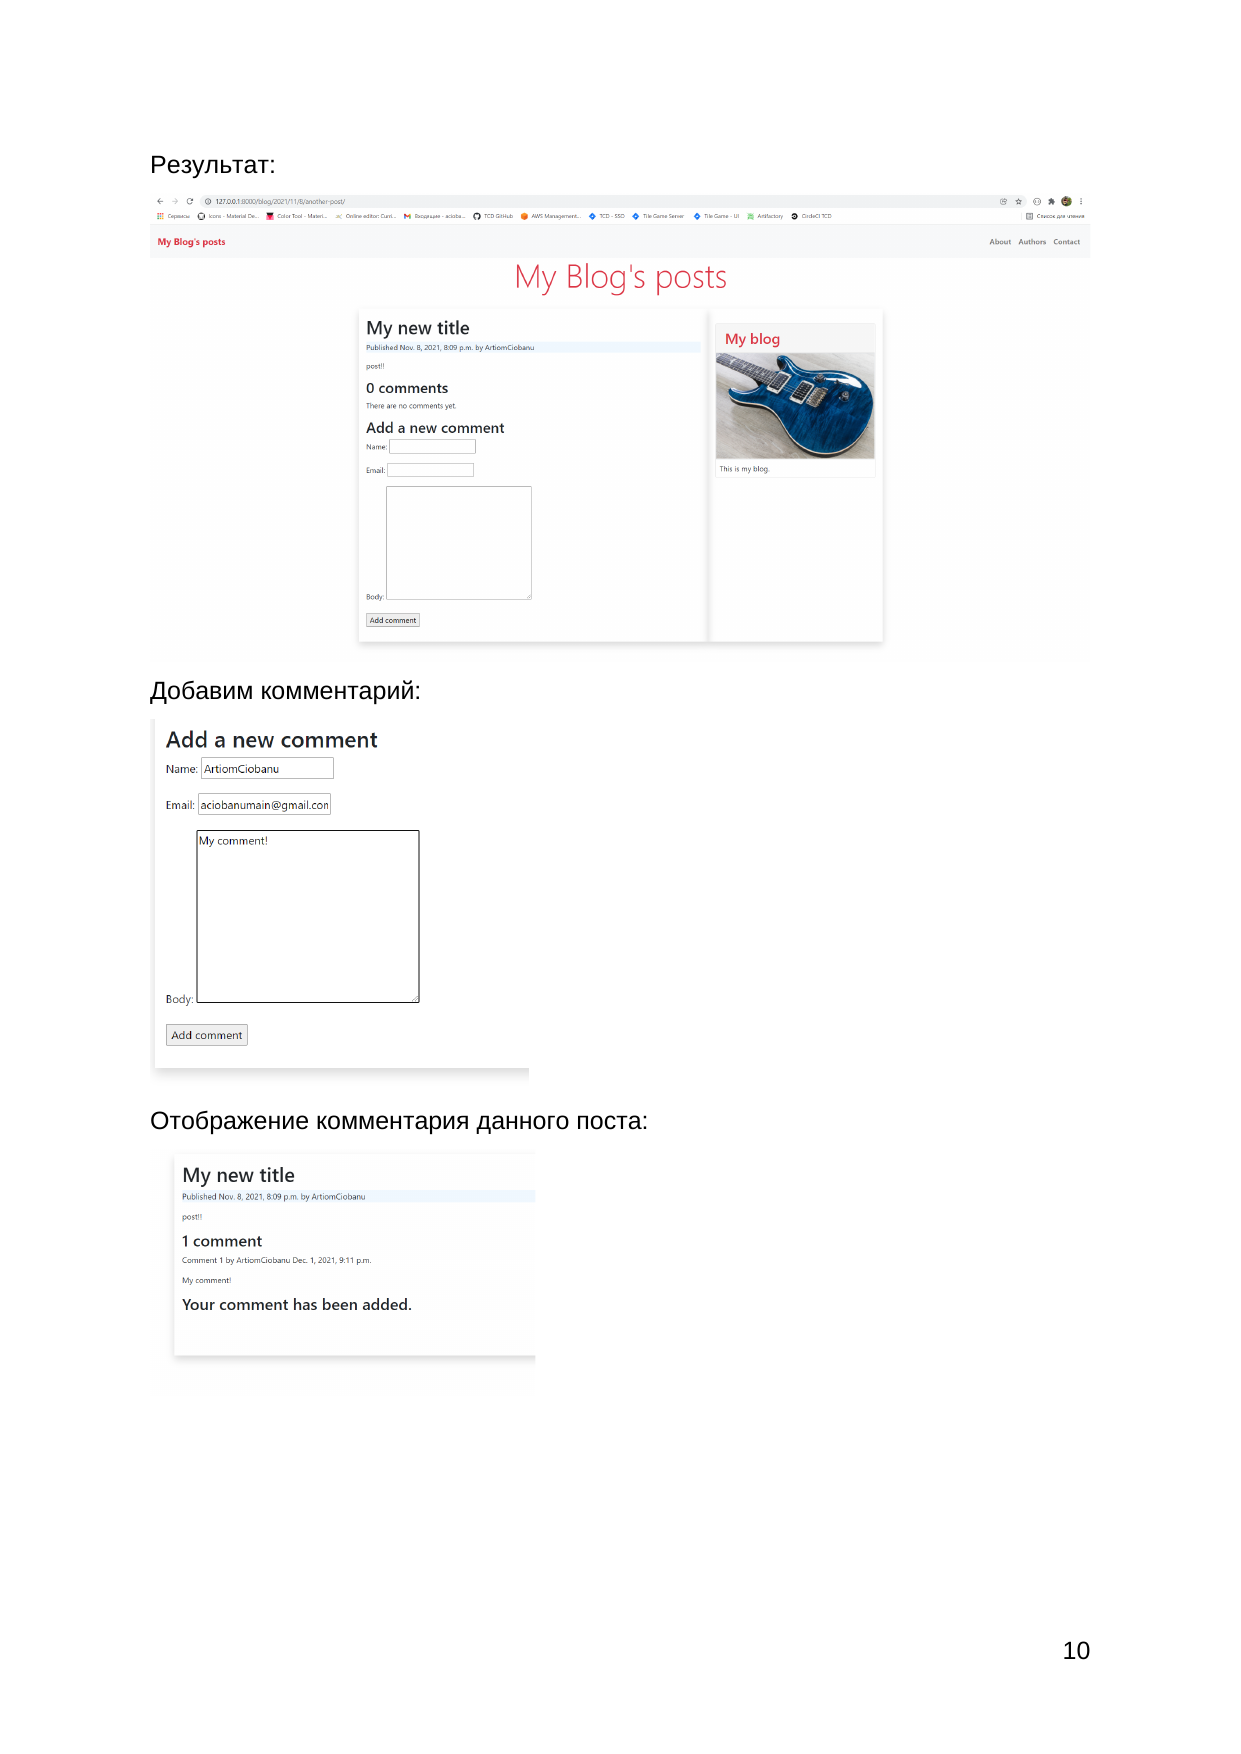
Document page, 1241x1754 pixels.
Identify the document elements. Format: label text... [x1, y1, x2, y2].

picture [150, 1149, 536, 1396]
text Добавим комментарий: [150, 676, 1090, 705]
picture [150, 719, 529, 1092]
text Результат: [150, 150, 1090, 179]
text Отображение комментария данного поста: [150, 1106, 1090, 1135]
picture [150, 193, 1091, 662]
